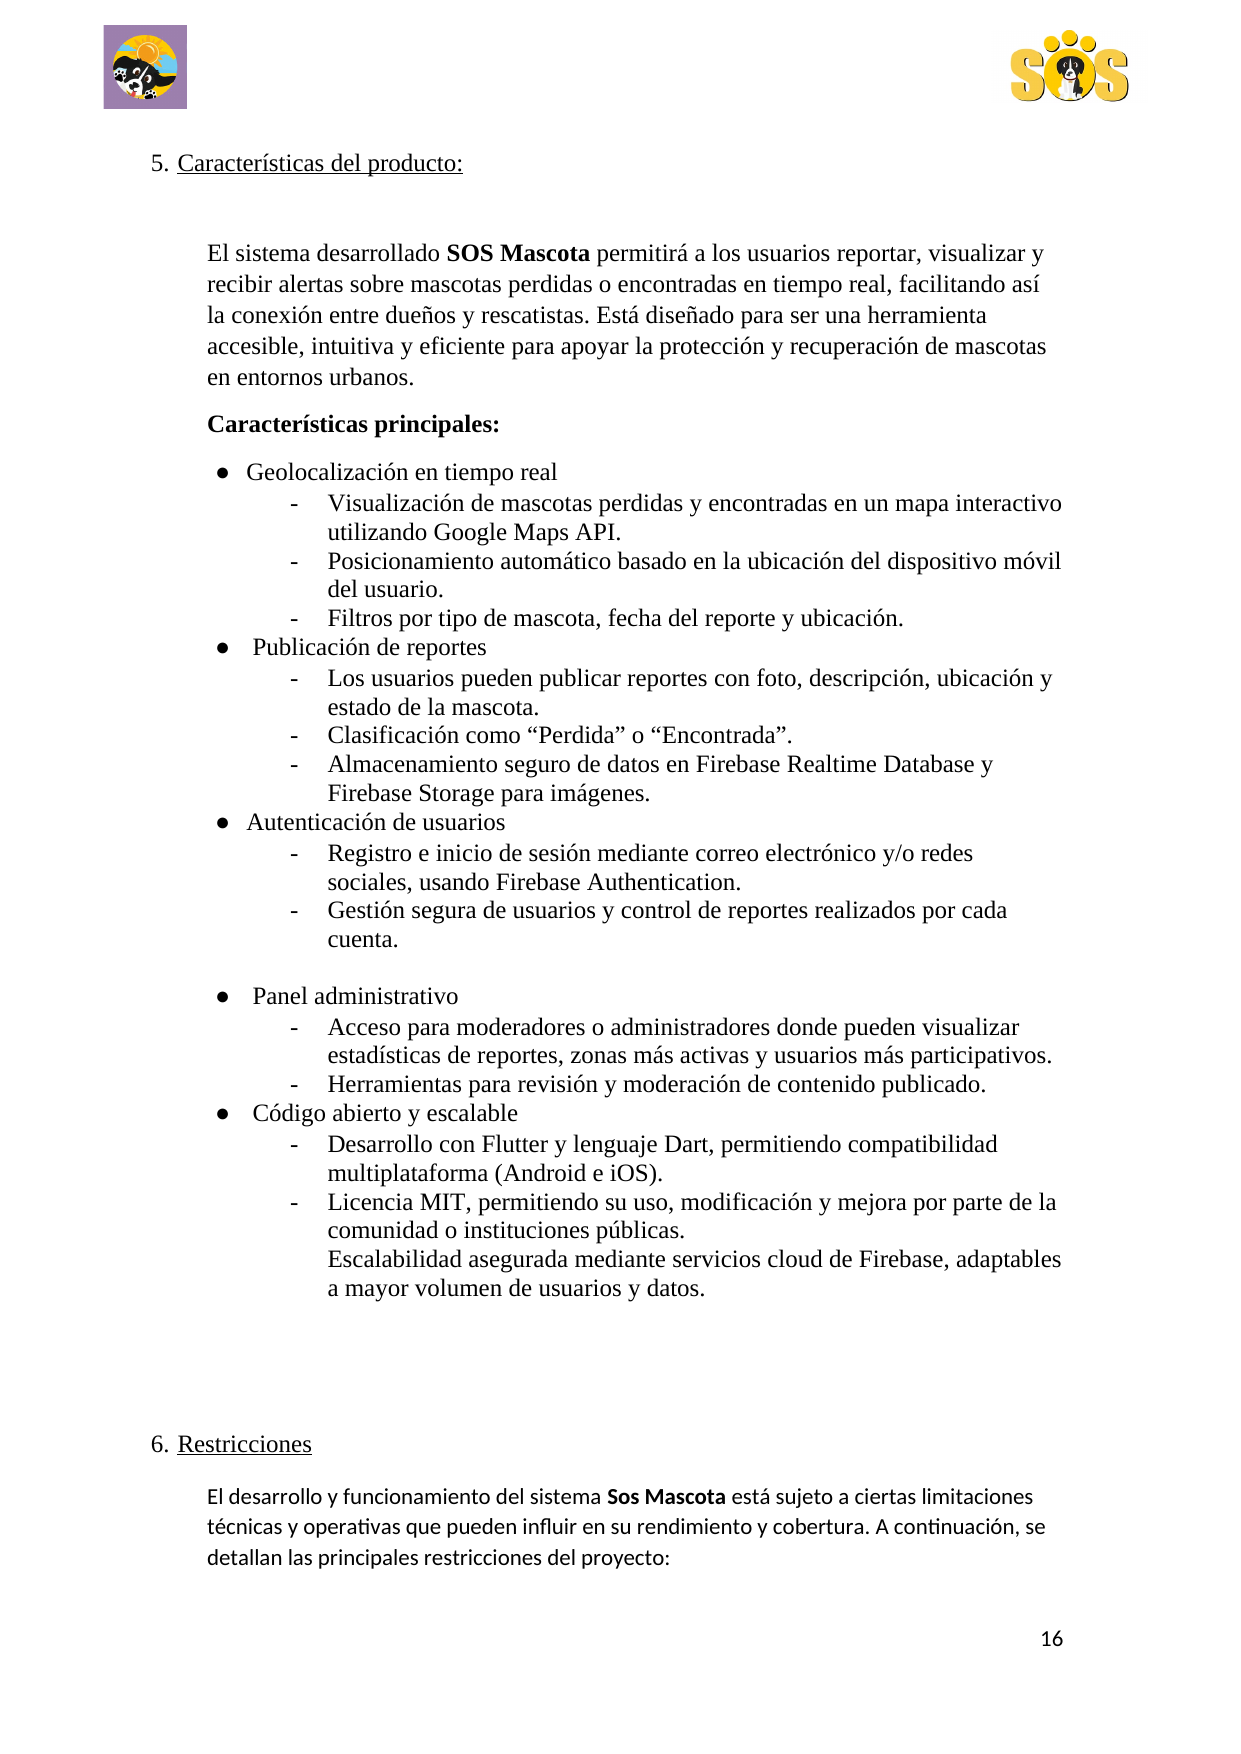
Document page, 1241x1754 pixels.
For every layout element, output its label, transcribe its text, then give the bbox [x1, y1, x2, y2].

text El desarrollo y funcionamiento del sistema Sos Mascota está sujeto a ciertas limitaciones técnicas y operativas que pueden influir en su rendimiento y cobertura. A continuación, se detallan las principales restricciones del proyecto: [207, 1482, 1063, 1571]
list Visualización de mascotas perdidas y encontradas en un mapa interactivo utilizando Google Maps API. [290, 488, 1063, 546]
list Filtros por tipo de mascota, fecha del reporte y ubicación. [290, 603, 1063, 632]
picture [991, 30, 1148, 103]
subtitle Autenticación de usuarios [215, 807, 1063, 836]
list Almacenamiento seguro de datos en Firebase Realtime Database y Firebase Storage para imágenes. [290, 749, 1063, 807]
list Desarrollo con Flutter y lenguaje Dart, permitiendo compatibilidad multiplataforma (Android e iOS). [290, 1129, 1063, 1187]
list Los usuarios pueden publicar reportes con foto, descripción, ubicación y estado de la mascota. [290, 663, 1063, 721]
subtitle Restricciones [169, 1429, 1063, 1457]
list Licencia MIT, permitiendo su uso, modificación y mejora por parte de la comunidad o instituciones públicas. Escalabilidad asegurada mediante servicios cloud de Firebase, adaptables a mayor volumen de usuarios y datos. [290, 1187, 1063, 1302]
list Registro e inicio de sesión mediante correo electrónico y/o redes sociales, usando Firebase Authentication. [290, 838, 1063, 895]
picture [103, 25, 187, 109]
subtitle Publicación de reportes [215, 632, 1063, 661]
list Posicionamiento automático basado en la ubicación del dispositivo móvil del usuario. [290, 546, 1063, 603]
text El sistema desarrollado SOS Mascota permitirá a los usuarios reportar, visualizar y recibir alertas sobre mascotas perdidas o encontradas en tiempo real, facilitando así la conexión entre dueños y rescatistas. Está diseñado para ser una herramienta accesible, intuitiva y eficiente para apoyar la protección y recuperación de mascotas en entornos urbanos. [207, 238, 1063, 391]
subtitle Características del producto: [169, 148, 1063, 176]
subtitle Código abierto y escalable [215, 1098, 1063, 1127]
list Geolocalización en tiempo real [215, 457, 1063, 486]
text Características principales: [207, 409, 1063, 438]
list Gestión segura de usuarios y control de reportes realizados por cada cuenta. [290, 895, 1063, 981]
list Herramientas para revisión y moderación de contenido publicado. [290, 1069, 1063, 1098]
list Clasificación como “Perdida” o “Encontrada”. [290, 721, 1063, 749]
list Acceso para moderadores o administradores donde pueden visualizar estadísticas de reportes, zonas más activas y usuarios más participativos. [290, 1012, 1063, 1069]
subtitle Panel administrativo [215, 981, 1063, 1009]
